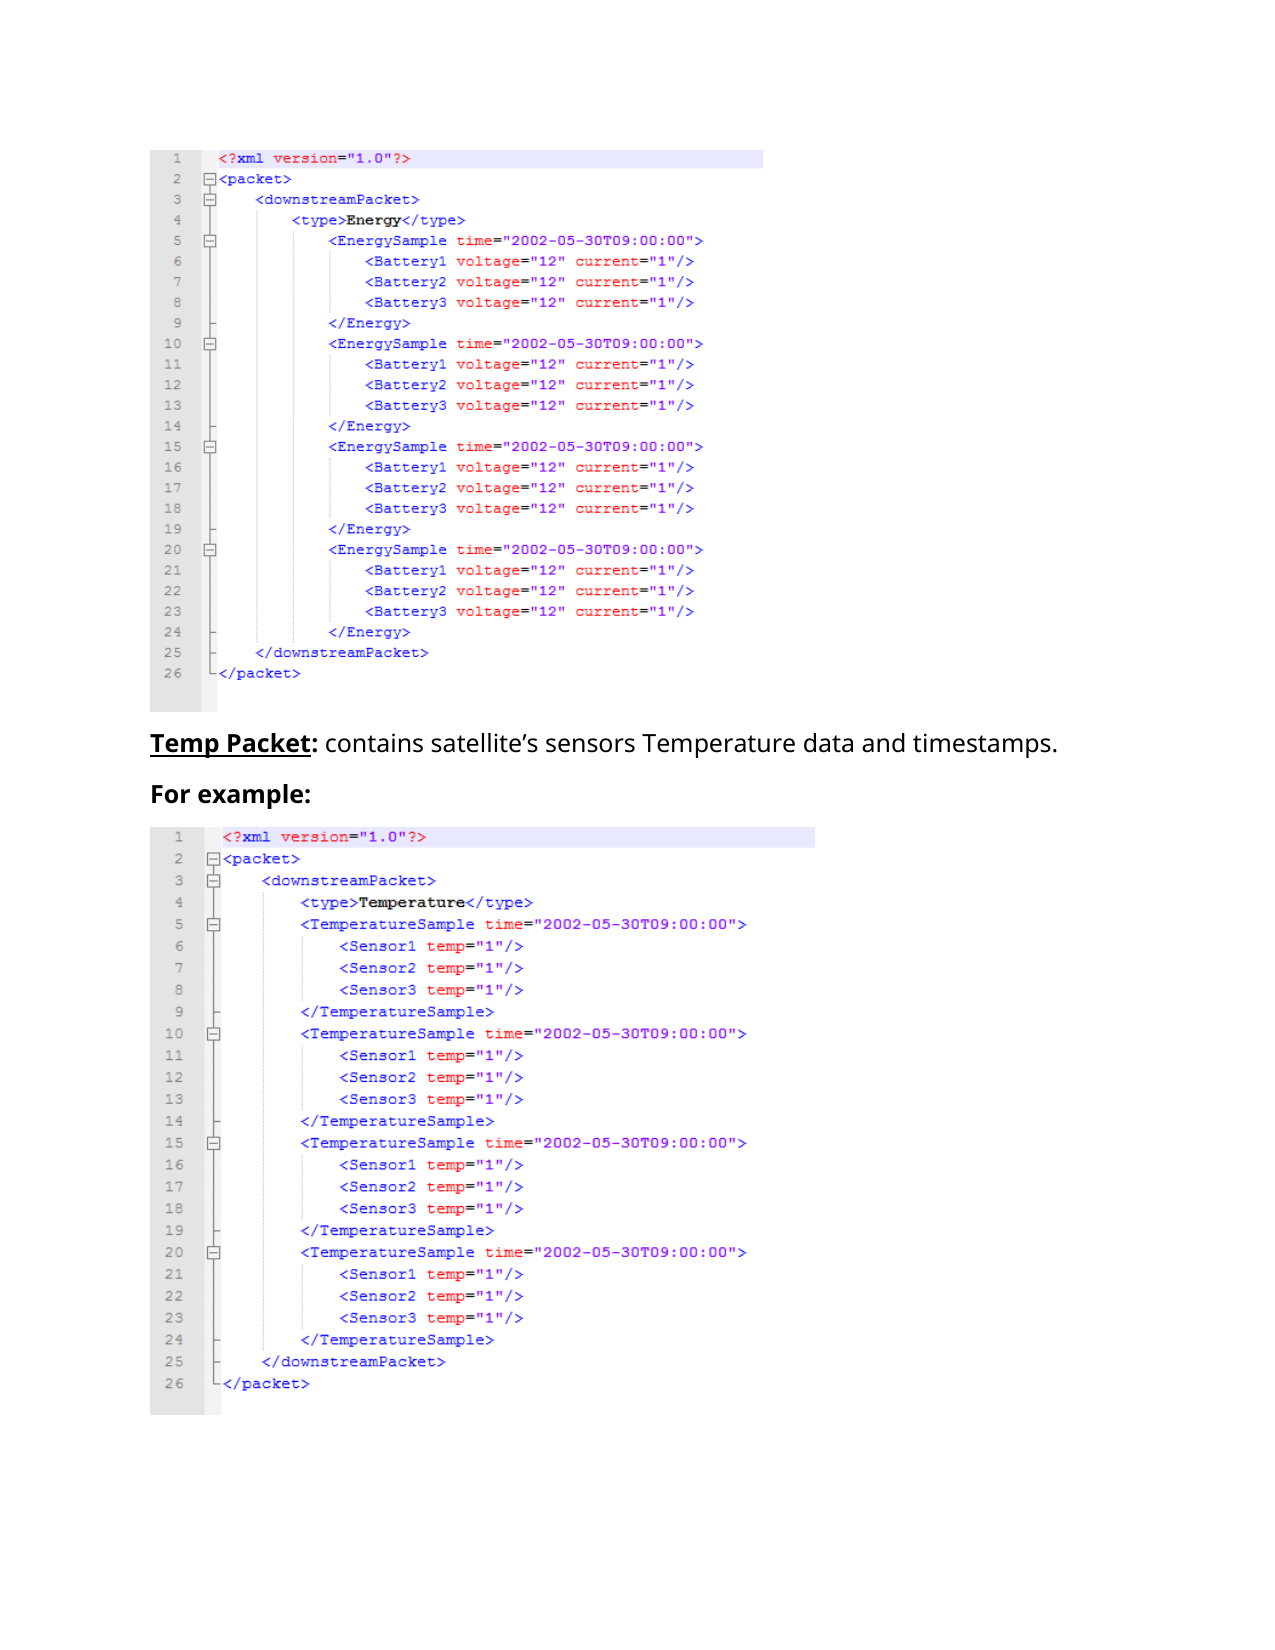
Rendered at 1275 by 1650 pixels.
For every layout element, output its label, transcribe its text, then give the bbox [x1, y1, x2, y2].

text Temp Packet: contains satellite’s sensors Temperature data and timestamps. [150, 726, 1125, 760]
text For example: [150, 777, 1125, 811]
picture [150, 827, 815, 1415]
picture [150, 150, 764, 712]
